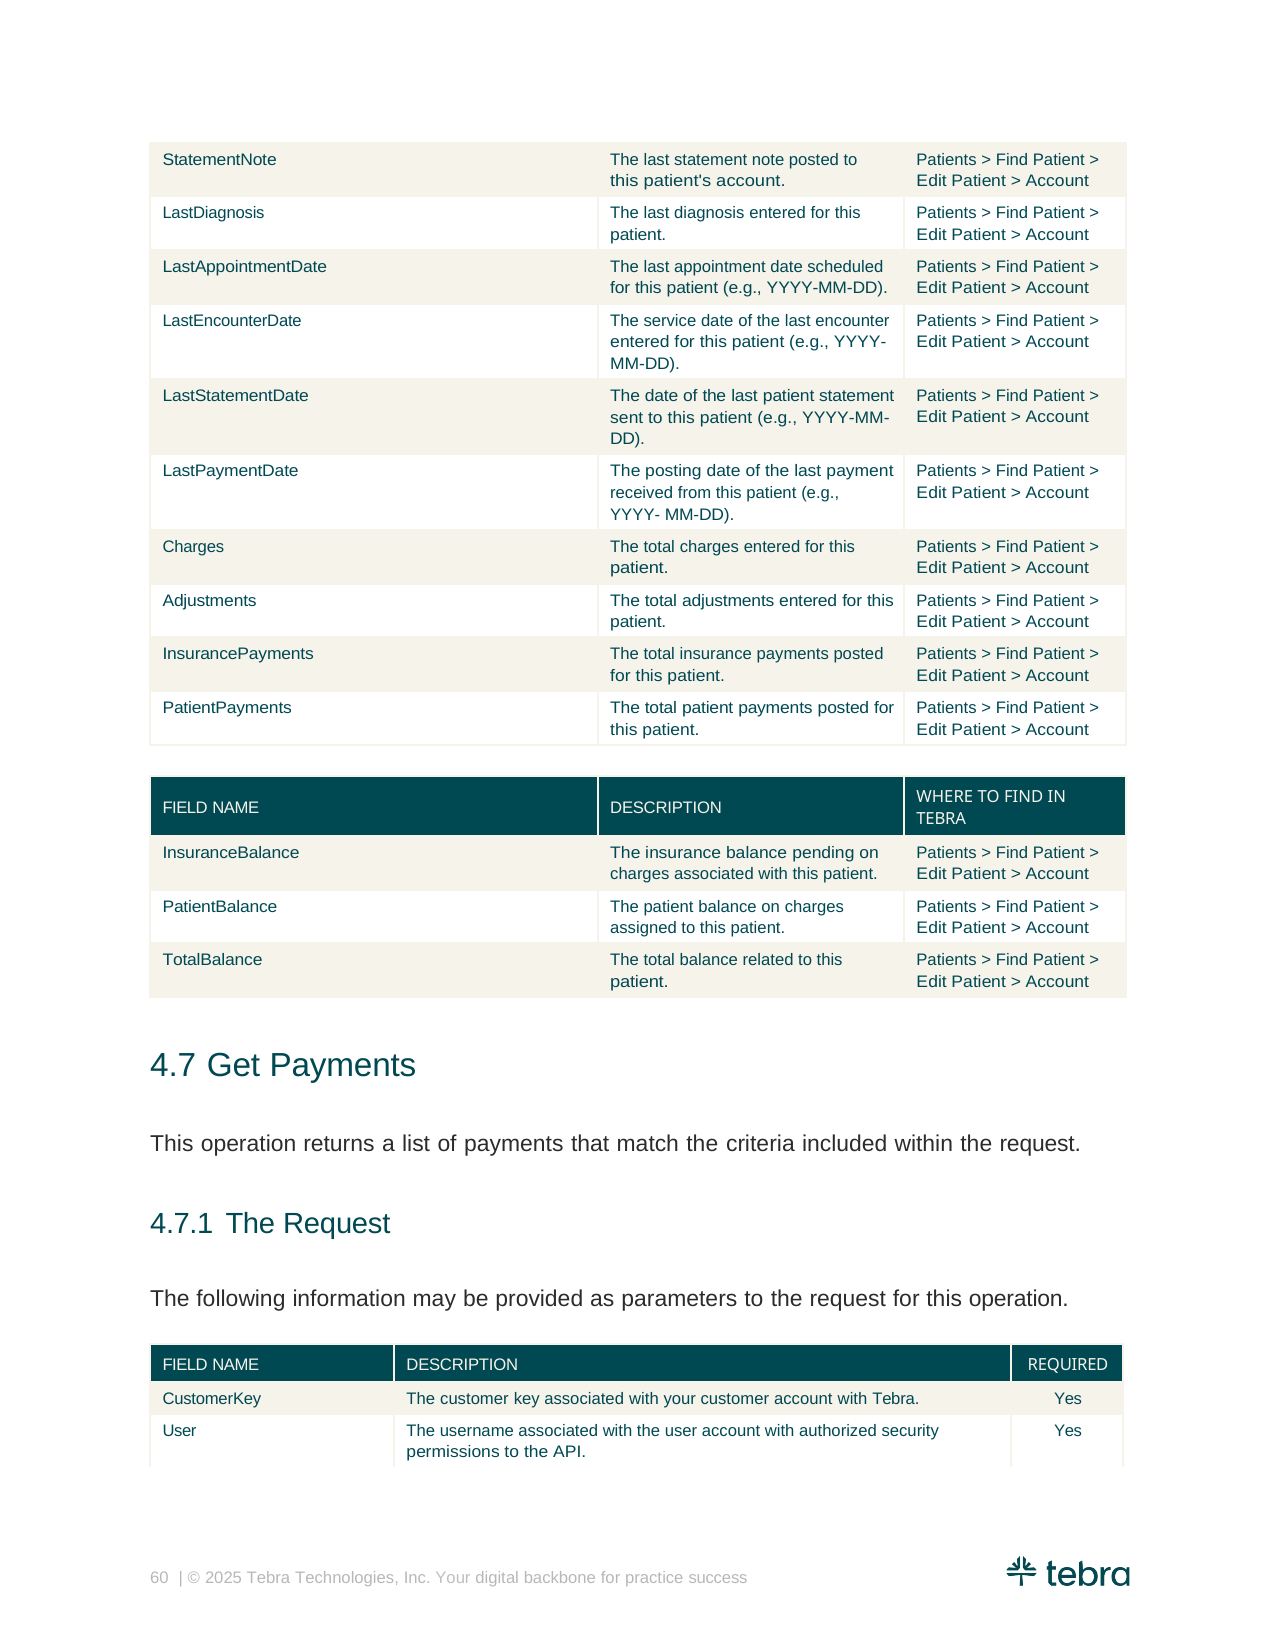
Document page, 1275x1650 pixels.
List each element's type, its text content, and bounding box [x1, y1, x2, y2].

subtitle The Request [150, 1206, 1162, 1239]
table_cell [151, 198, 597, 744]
picture [1006, 1556, 1130, 1586]
subtitle Get Payments [150, 1045, 1162, 1083]
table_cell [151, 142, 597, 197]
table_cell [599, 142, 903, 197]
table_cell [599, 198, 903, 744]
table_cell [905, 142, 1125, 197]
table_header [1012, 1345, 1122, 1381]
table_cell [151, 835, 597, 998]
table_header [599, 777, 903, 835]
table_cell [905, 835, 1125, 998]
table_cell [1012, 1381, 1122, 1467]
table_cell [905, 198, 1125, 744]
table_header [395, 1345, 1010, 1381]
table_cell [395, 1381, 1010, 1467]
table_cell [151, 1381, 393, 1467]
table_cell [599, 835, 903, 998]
text This operation returns a list of payments that match the criteria included within the request. [150, 1130, 1162, 1156]
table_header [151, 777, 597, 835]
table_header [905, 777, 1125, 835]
text The following information may be provided as parameters to the request for this operation. [150, 1285, 1162, 1312]
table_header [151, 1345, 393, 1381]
